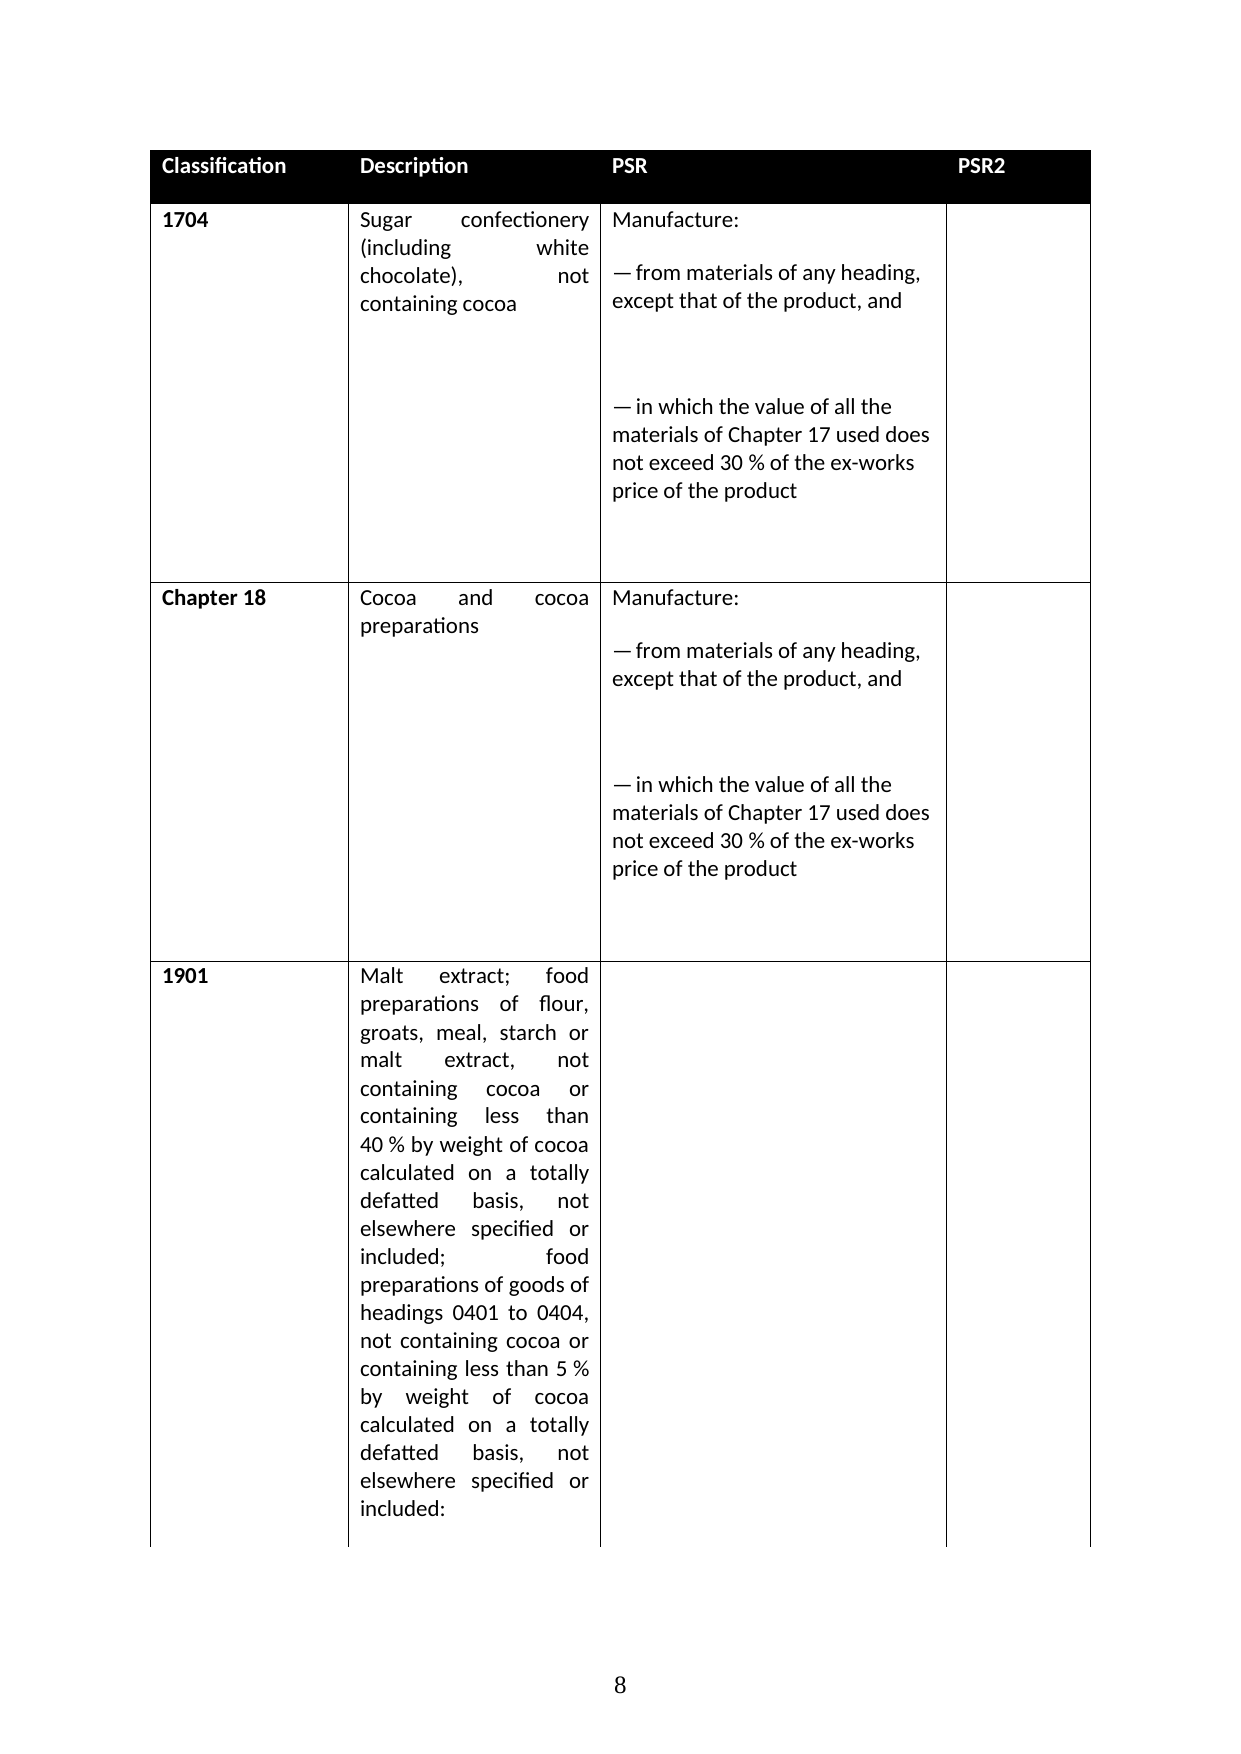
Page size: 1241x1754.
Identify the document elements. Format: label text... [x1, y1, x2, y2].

table_header Classification [151, 151, 348, 204]
table_cell Chapter 18 [151, 583, 348, 961]
table_header PSR [601, 151, 946, 204]
table_cell Cocoa and cocoa preparations [349, 583, 600, 961]
table_header PSR2 [947, 151, 1090, 204]
table_cell [601, 962, 946, 1547]
table_cell 1704 [151, 204, 348, 582]
table_cell Malt extract; food preparations of flour, groats, meal, starch or malt extract, not containing cocoa or containing less than 40 % by weight of cocoa calculated on a totally defatted basis, not elsewhere specified or included; food preparations of goods of headings 0401 to 0404, not containing cocoa or containing less than 5 % by weight of cocoa calculated on a totally defatted basis, not elsewhere specified or included: [349, 962, 600, 1547]
table_cell 1901 [151, 962, 348, 1547]
table_cell [947, 583, 1090, 961]
table_header Description [349, 151, 600, 204]
table_cell Sugar confectionery (including white chocolate), not containing cocoa [349, 204, 600, 582]
table_cell [947, 204, 1090, 582]
table_cell Manufacture: — from materials of any heading, except that of the product, and — in which the value of all the materials of Chapter 17 used does not exceed 30 % of the ex-works price of the product [601, 583, 946, 961]
table_cell Manufacture: — from materials of any heading, except that of the product, and — in which the value of all the materials of Chapter 17 used does not exceed 30 % of the ex-works price of the product [601, 204, 946, 582]
table_cell [947, 962, 1090, 1547]
